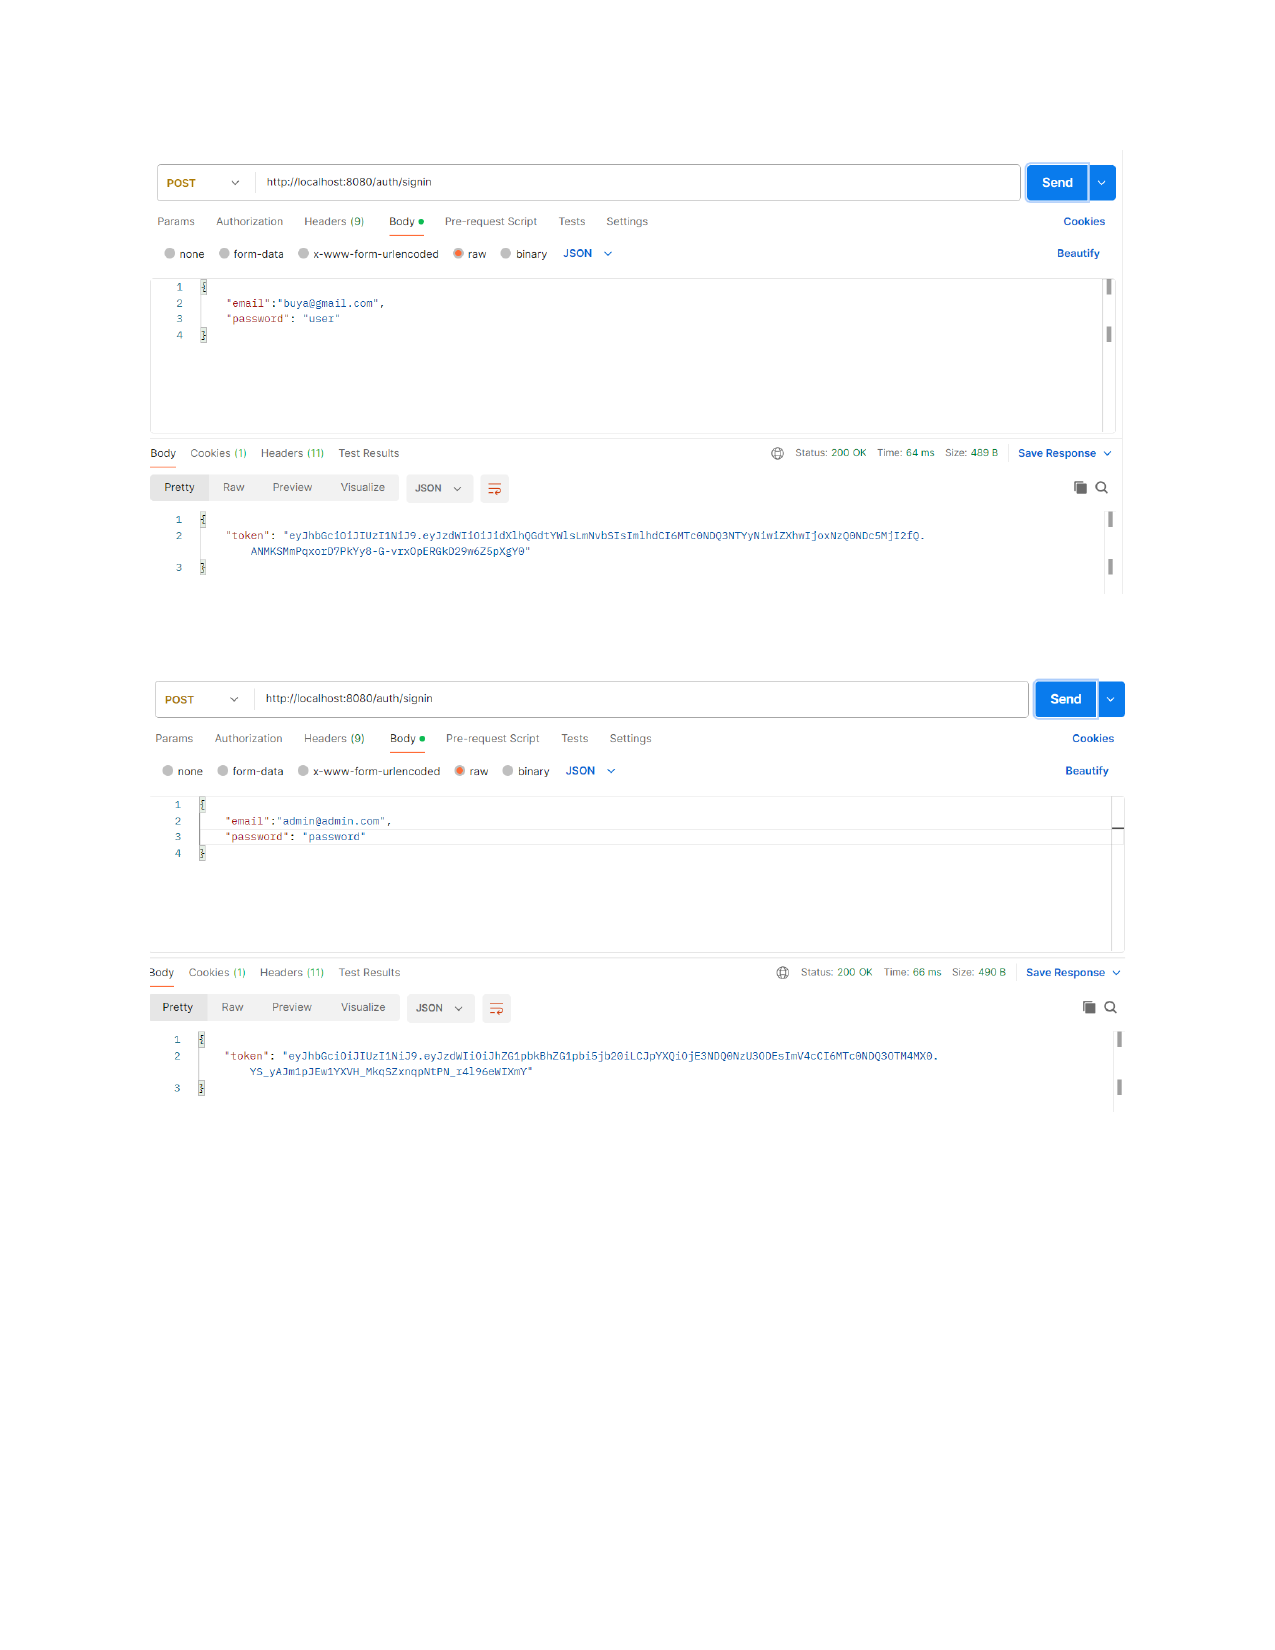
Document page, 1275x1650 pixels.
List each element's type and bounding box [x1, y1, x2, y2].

picture [150, 150, 1125, 594]
picture [150, 671, 1125, 1112]
